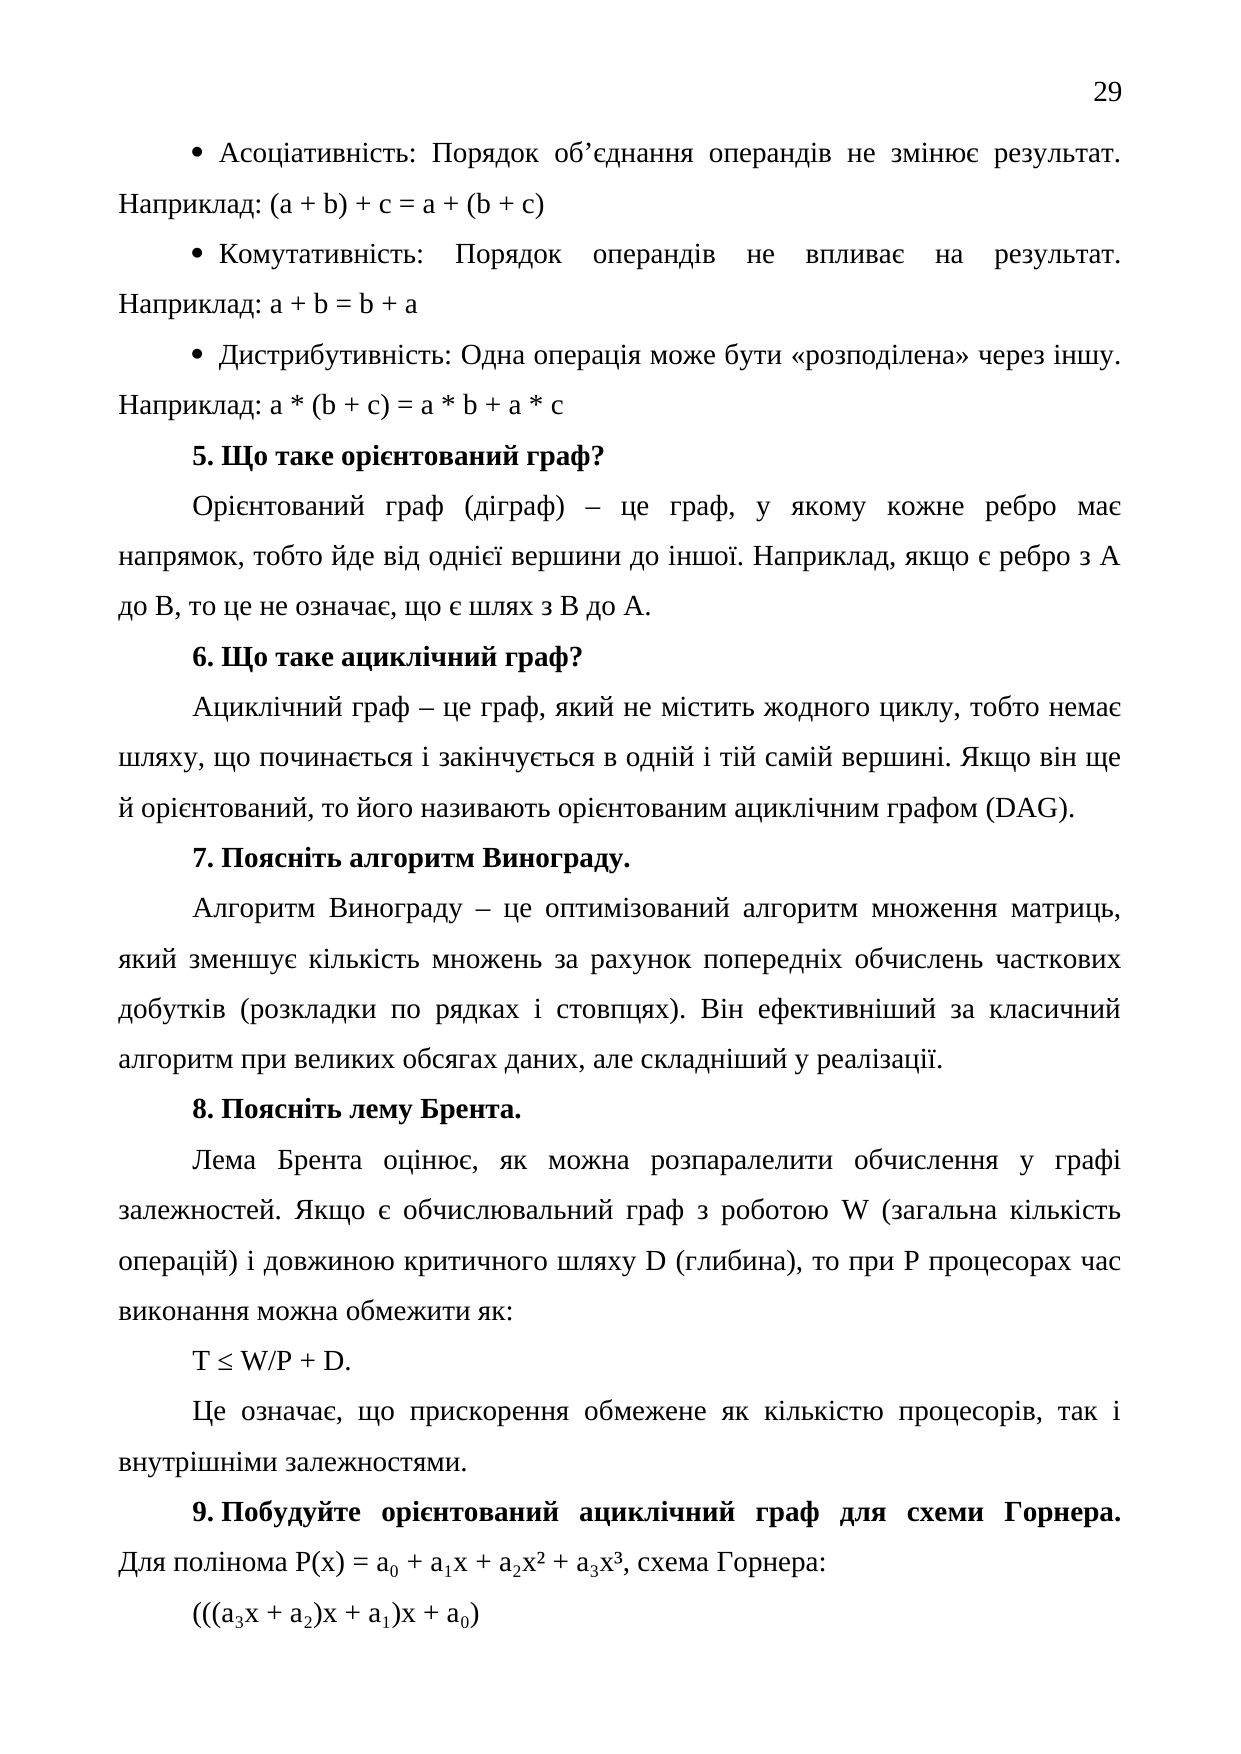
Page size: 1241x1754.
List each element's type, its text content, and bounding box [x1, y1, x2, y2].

list Що таке ациклічний граф? [118, 639, 1122, 672]
list Комутативність: Порядок операндів не впливає на результат. Наприклад: a + b = b + a [118, 236, 1122, 320]
list Поясніть лему Брента. [118, 1092, 1122, 1125]
list Алгоритм Винограду – це оптимізований алгоритм множення матриць, який зменшує кількість множень за рахунок попередніх обчислень часткових добутків (розкладки по рядках і стовпцях). Він ефективніший за класичний алгоритм при великих обсягах даних, але складніший у реалізації. [118, 890, 1122, 1075]
list Асоціативність: Порядок об’єднання операндів не змінює результат. Наприклад: (a + b) + c = a + (b + c) [118, 135, 1122, 219]
list Що таке орієнтований граф? [118, 438, 1122, 471]
list Дистрибутивність: Одна операція може бути «розподілена» через іншу. Наприклад: a * (b + c) = a * b + a * c [118, 337, 1122, 421]
list Це означає, що прискорення обмежене як кількістю процесорів, так і внутрішніми залежностями. [118, 1393, 1122, 1477]
list (((a₃x + a₂)x + a₁)x + a₀) [192, 1595, 1122, 1628]
list Поясніть алгоритм Винограду. [118, 840, 1122, 874]
list T ≤ W/P + D. [118, 1343, 1122, 1377]
list Лема Брента оцінює, як можна розпаралелити обчислення у графі залежностей. Якщо є обчислювальний граф з роботою W (загальна кількість операцій) і довжиною критичного шляху D (глибина), то при P процесорах час виконання можна обмежити як: [118, 1142, 1122, 1326]
list Ациклічний граф – це граф, який не містить жодного циклу, тобто немає шляху, що починається і закінчується в одній і тій самій вершині. Якщо він ще й орієнтований, то його називають орієнтованим ациклічним графом (DAG). [118, 689, 1122, 823]
list Орієнтований граф (діграф) – це граф, у якому кожне ребро має напрямок, тобто йде від однієї вершини до іншої. Наприклад, якщо є ребро з A до B, то це не означає, що є шлях з B до A. [118, 488, 1122, 622]
list Побудуйте орієнтований ациклічний граф для схеми Горнера. Для полінома P(x) = a₀ + a₁x + a₂x² + a₃x³, схема Горнера: [118, 1494, 1122, 1578]
